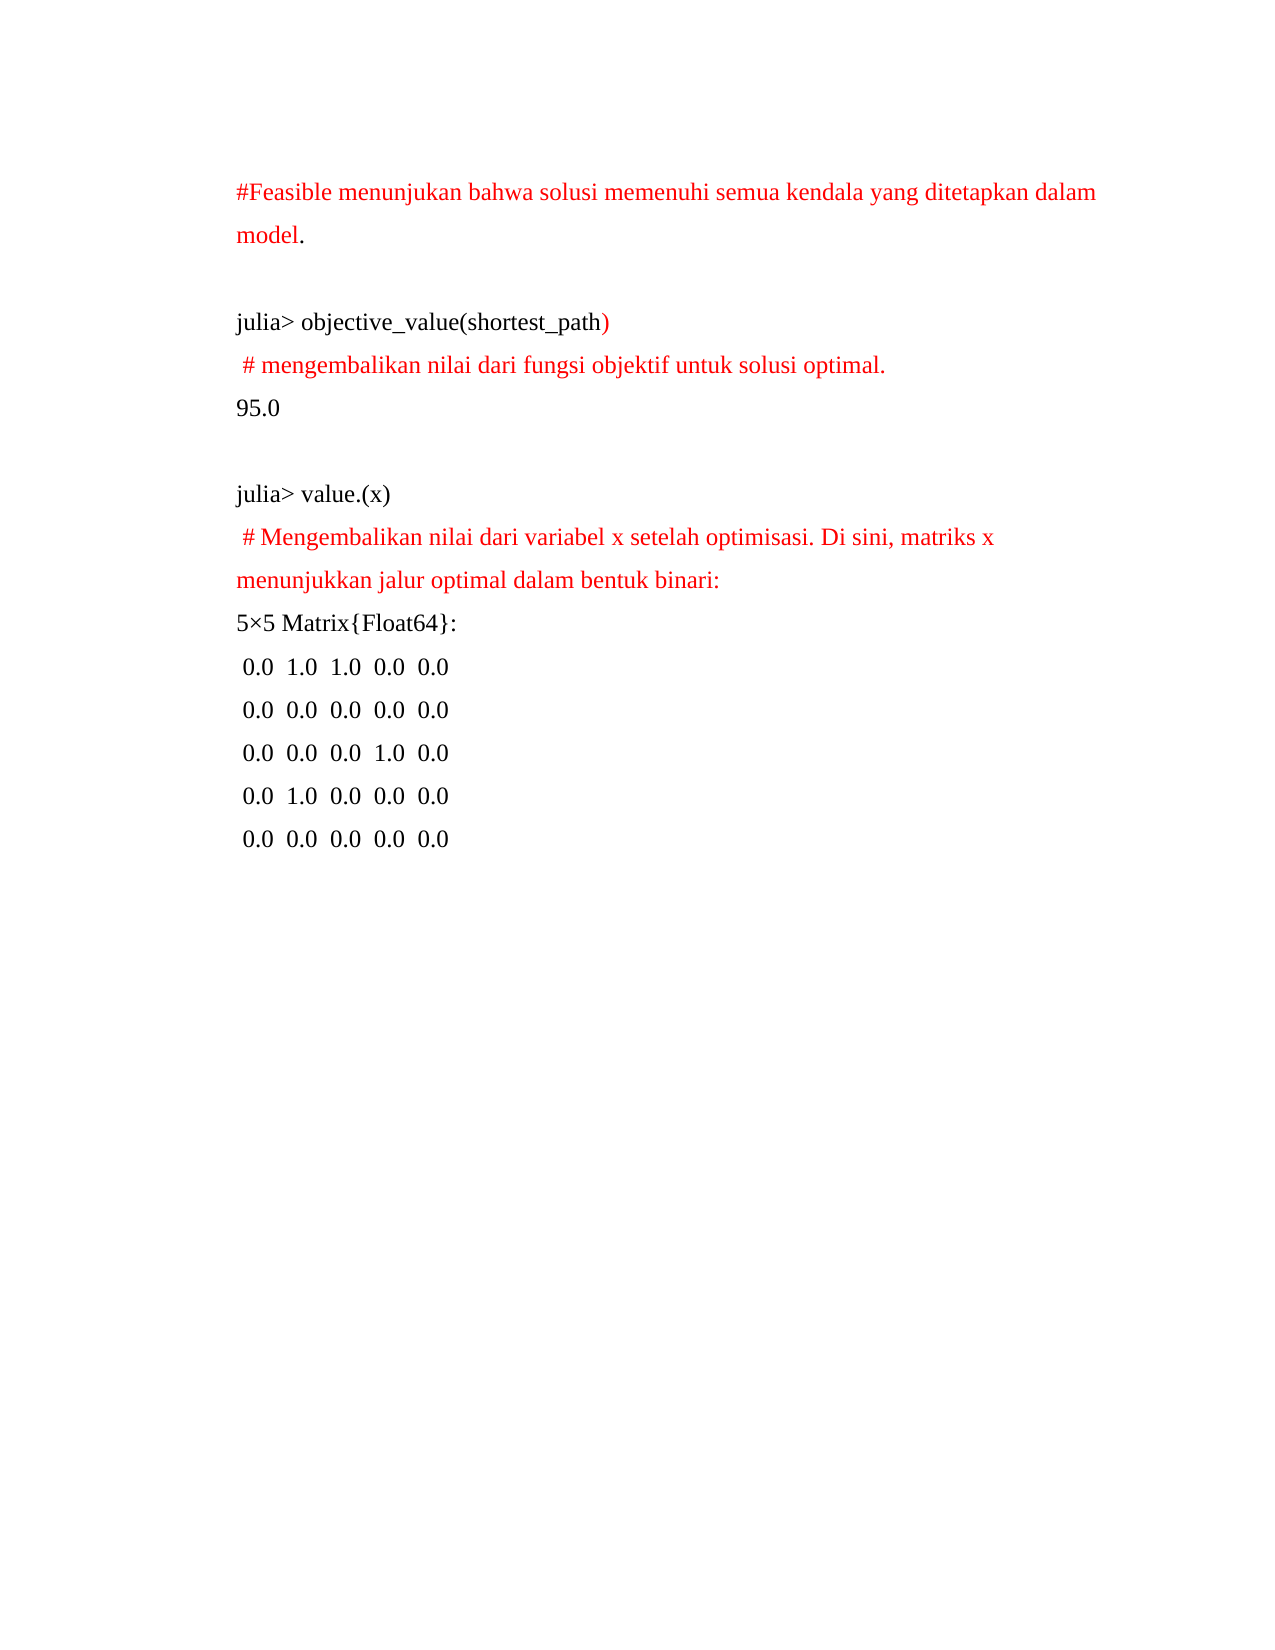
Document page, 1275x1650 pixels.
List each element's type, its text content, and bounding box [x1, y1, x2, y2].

text # Mengembalikan nilai dari variabel x setelah optimisasi. Di sini, matriks x menunjukkan jalur optimal dalam bentuk binari: [236, 522, 1098, 594]
text #Feasible menunjukan bahwa solusi memenuhi semua kendala yang ditetapkan dalam model. [236, 177, 1098, 249]
text 0.0 1.0 1.0 0.0 0.0 [236, 652, 1098, 680]
text 0.0 0.0 0.0 0.0 0.0 [236, 695, 1098, 723]
text julia> objective_value(shortest_path) [236, 307, 1098, 335]
text julia> value.(x) [236, 479, 1098, 508]
text 0.0 0.0 0.0 1.0 0.0 [236, 738, 1098, 767]
text 95.0 [236, 393, 1098, 422]
text 0.0 1.0 0.0 0.0 0.0 [236, 781, 1098, 810]
text 5×5 Matrix{Float64}: [236, 608, 1098, 637]
text 0.0 0.0 0.0 0.0 0.0 [236, 824, 1098, 853]
text # mengembalikan nilai dari fungsi objektif untuk solusi optimal. [236, 350, 1098, 378]
